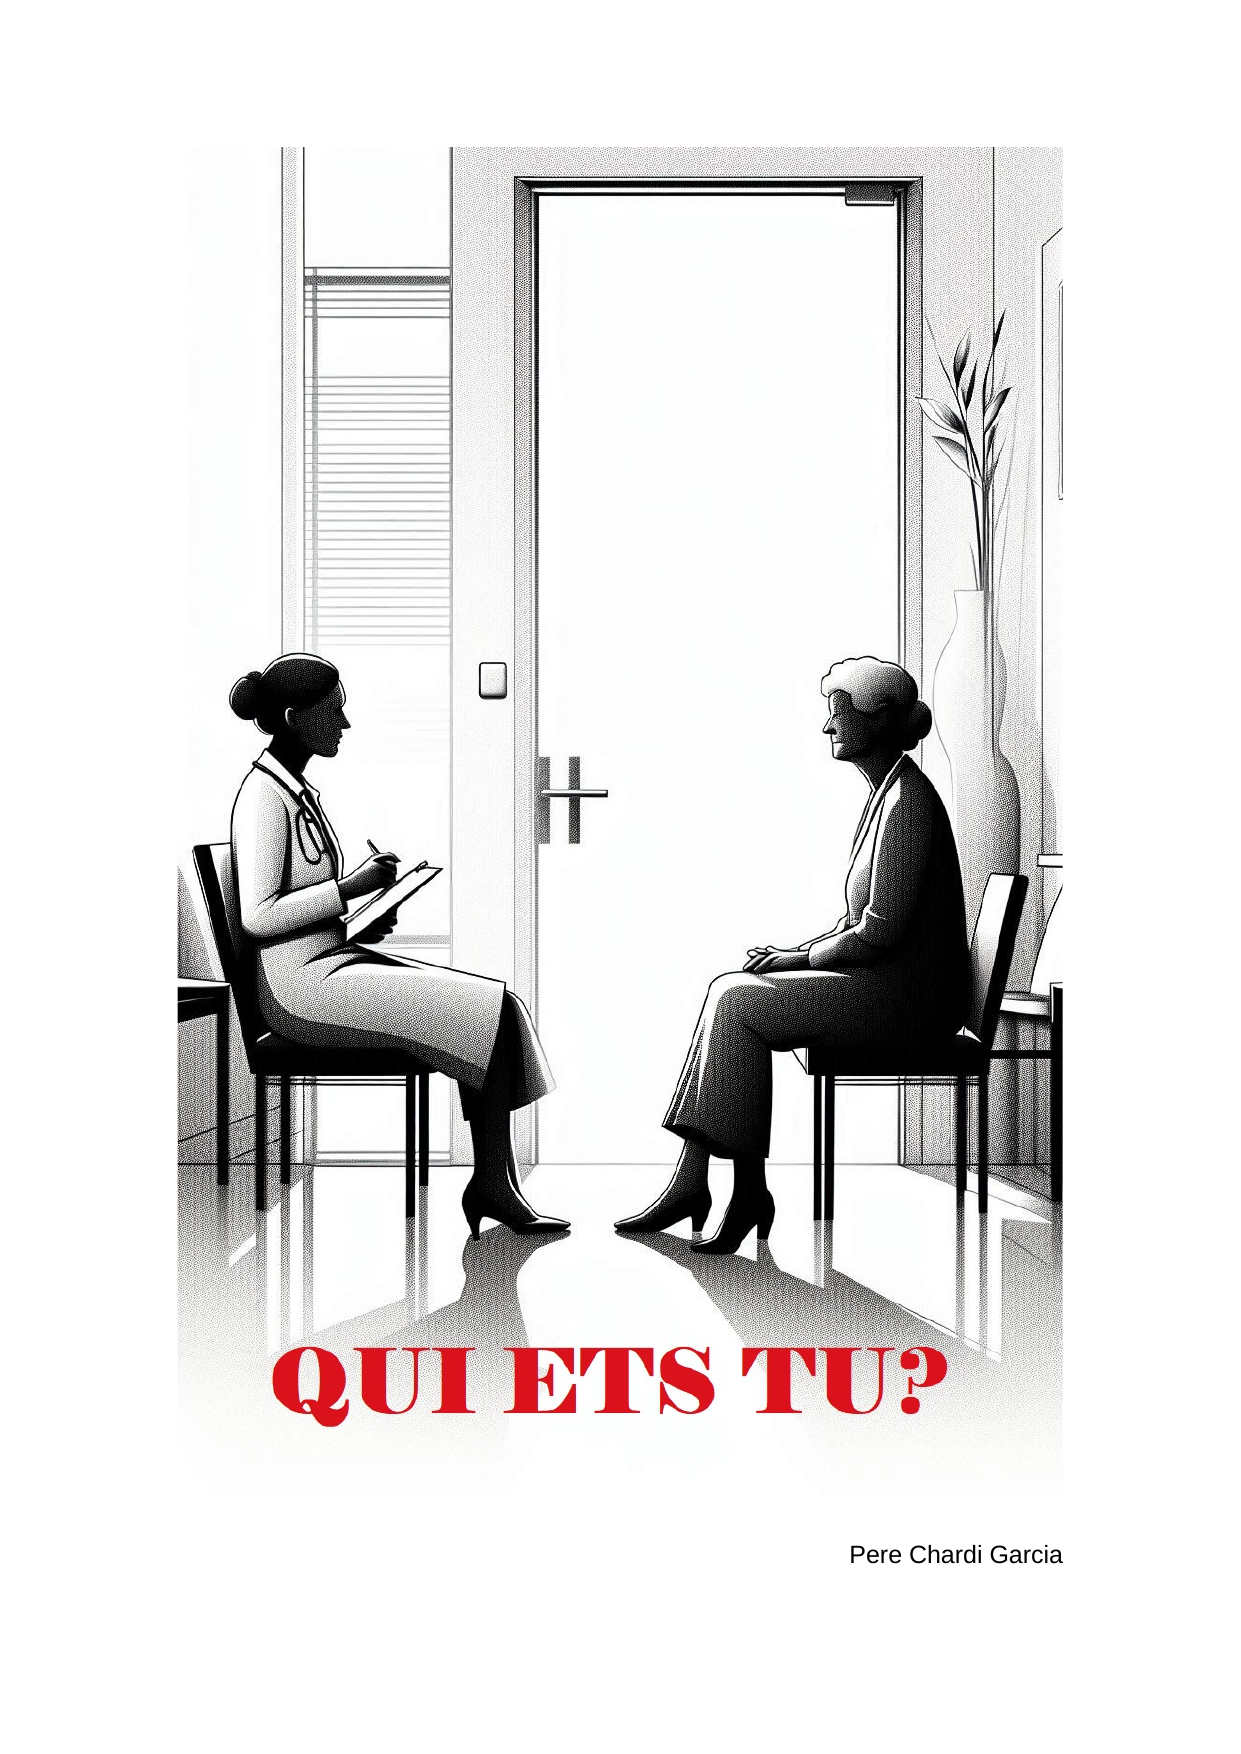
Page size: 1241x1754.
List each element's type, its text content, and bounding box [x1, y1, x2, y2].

text Pere Chardi Garcia [177, 1540, 1063, 1569]
picture [177, 147, 1063, 1496]
